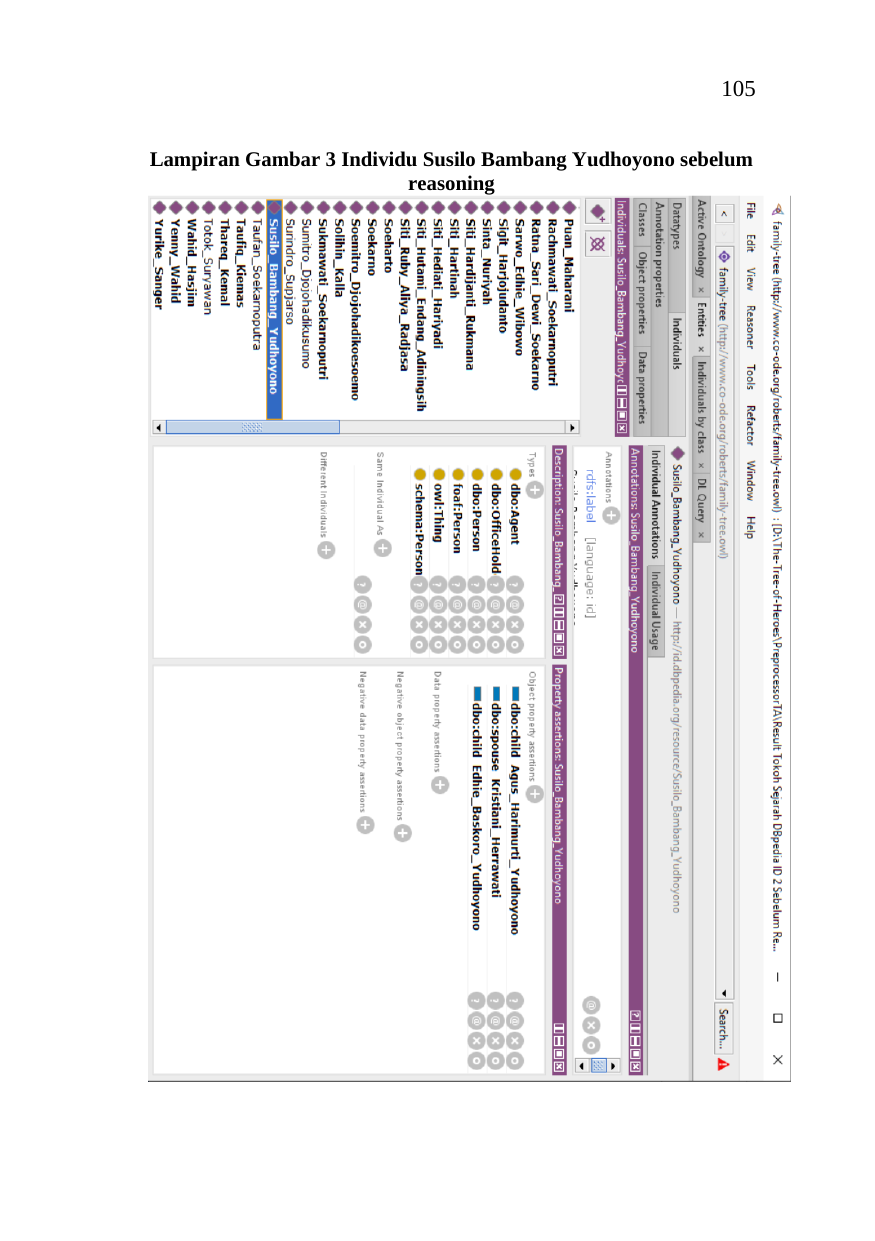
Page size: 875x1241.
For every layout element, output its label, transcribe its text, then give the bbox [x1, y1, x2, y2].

picture [148, 197, 791, 1081]
text Lampiran Gambar 3 Individu Susilo Bambang Yudhoyono sebelum reasoning [147, 147, 756, 195]
